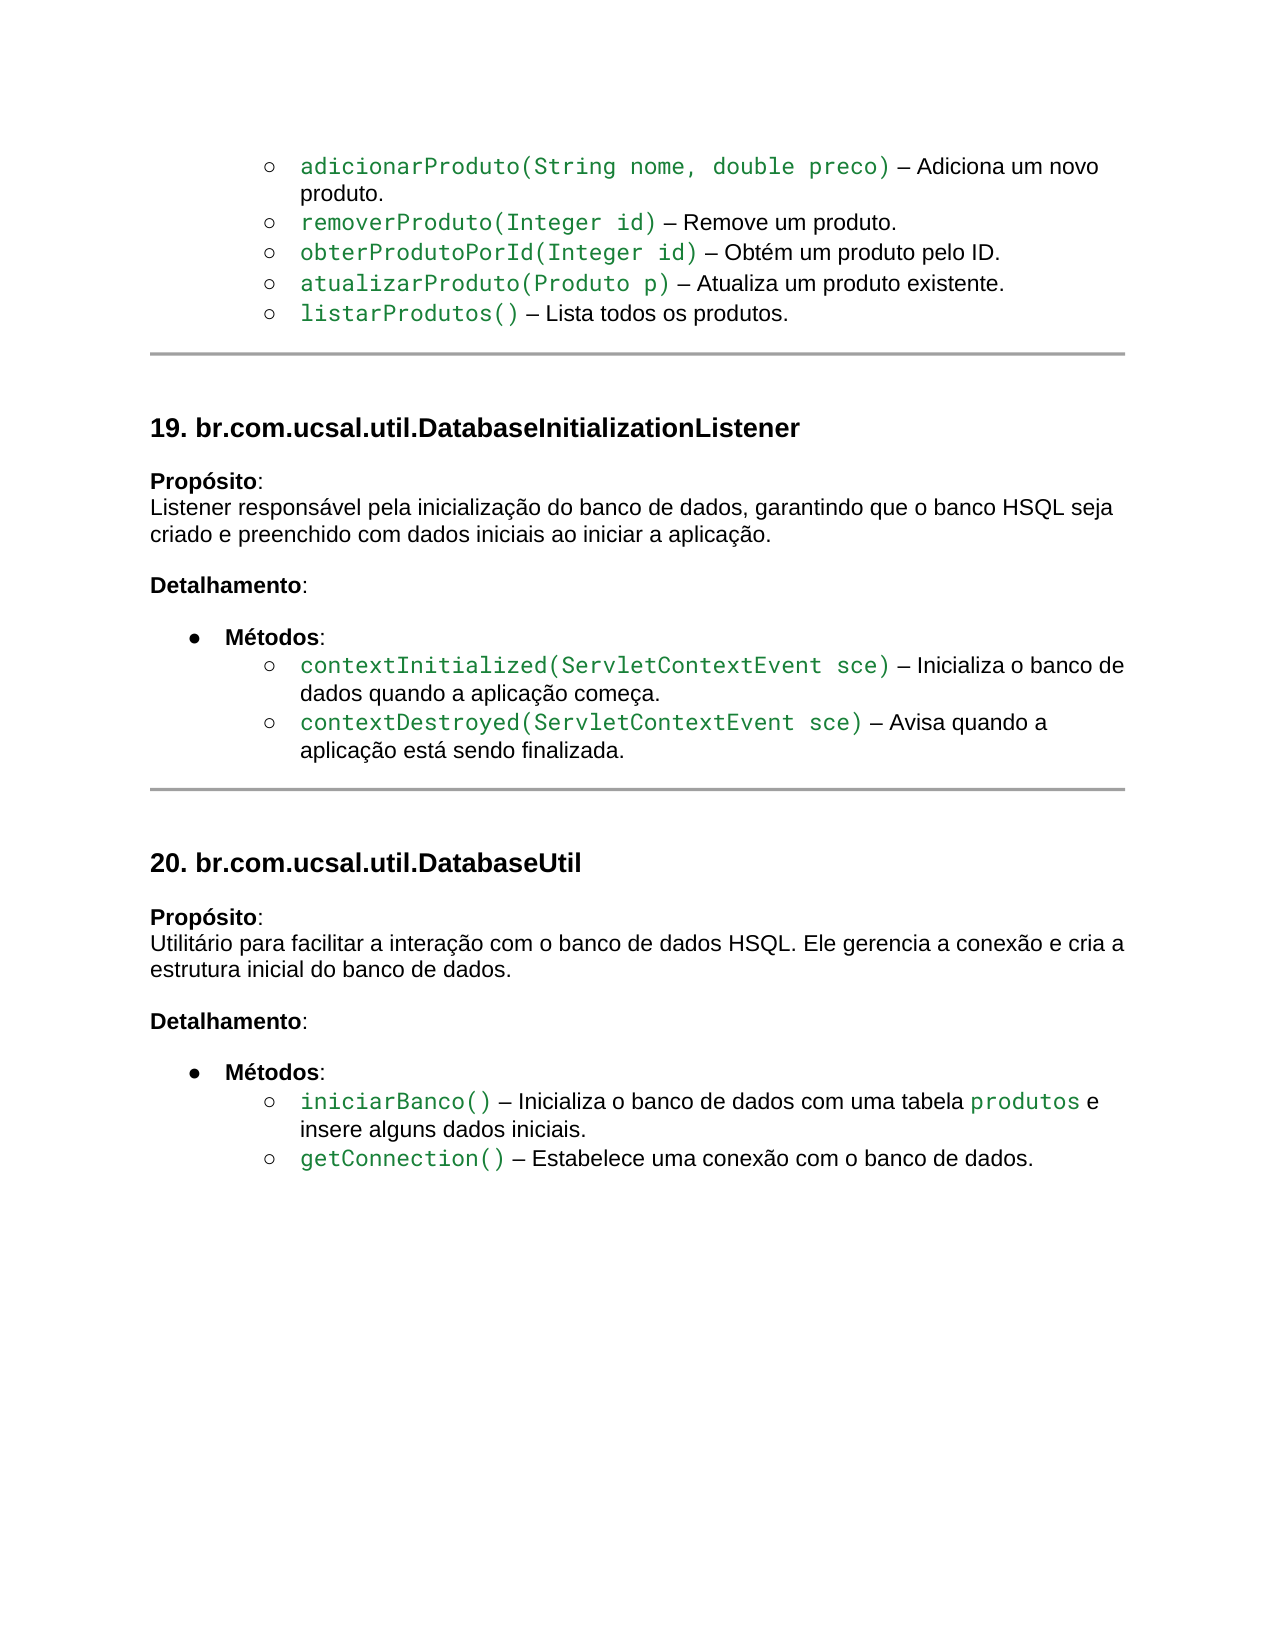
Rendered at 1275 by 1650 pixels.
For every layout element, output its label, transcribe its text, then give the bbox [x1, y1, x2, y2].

text Propósito: Utilitário para facilitar a interação com o banco de dados HSQL. Ele gerencia a conexão e cria a estrutura inicial do banco de dados. [150, 903, 1125, 983]
subtitle 20. br.com.ucsal.util.DatabaseUtil [150, 847, 1125, 878]
list obterProdutoPorId(Integer id) – Obtém um produto pelo ID. [262, 237, 1125, 267]
list adicionarProduto(String nome, double preco) – Adiciona um novo produto. [262, 150, 1125, 207]
list Métodos: [187, 1059, 1125, 1085]
text Detalhamento: [150, 1008, 1125, 1034]
list contextInitialized(ServletContextEvent sce) – Inicializa o banco de dados quando a aplicação começa. [262, 650, 1125, 706]
list atualizarProduto(Produto p) – Atualiza um produto existente. [262, 267, 1125, 297]
subtitle 19. br.com.ucsal.util.DatabaseInitializationListener [150, 412, 1125, 443]
text Detalhamento: [150, 572, 1125, 598]
list contextDestroyed(ServletContextEvent sce) – Avisa quando a aplicação está sendo finalizada. [262, 706, 1125, 763]
list getConnection() – Estabelece uma conexão com o banco de dados. [262, 1142, 1125, 1172]
list listarProdutos() – Lista todos os produtos. [262, 297, 1125, 327]
list removerProduto(Integer id) – Remove um produto. [262, 207, 1125, 237]
list iniciarBanco() – Inicializa o banco de dados com uma tabela produtos e insere alguns dados iniciais. [262, 1085, 1125, 1142]
text Propósito: Listener responsável pela inicialização do banco de dados, garantindo que o banco HSQL seja criado e preenchido com dados iniciais ao iniciar a aplicação. [150, 468, 1125, 547]
list Métodos: [187, 623, 1125, 650]
